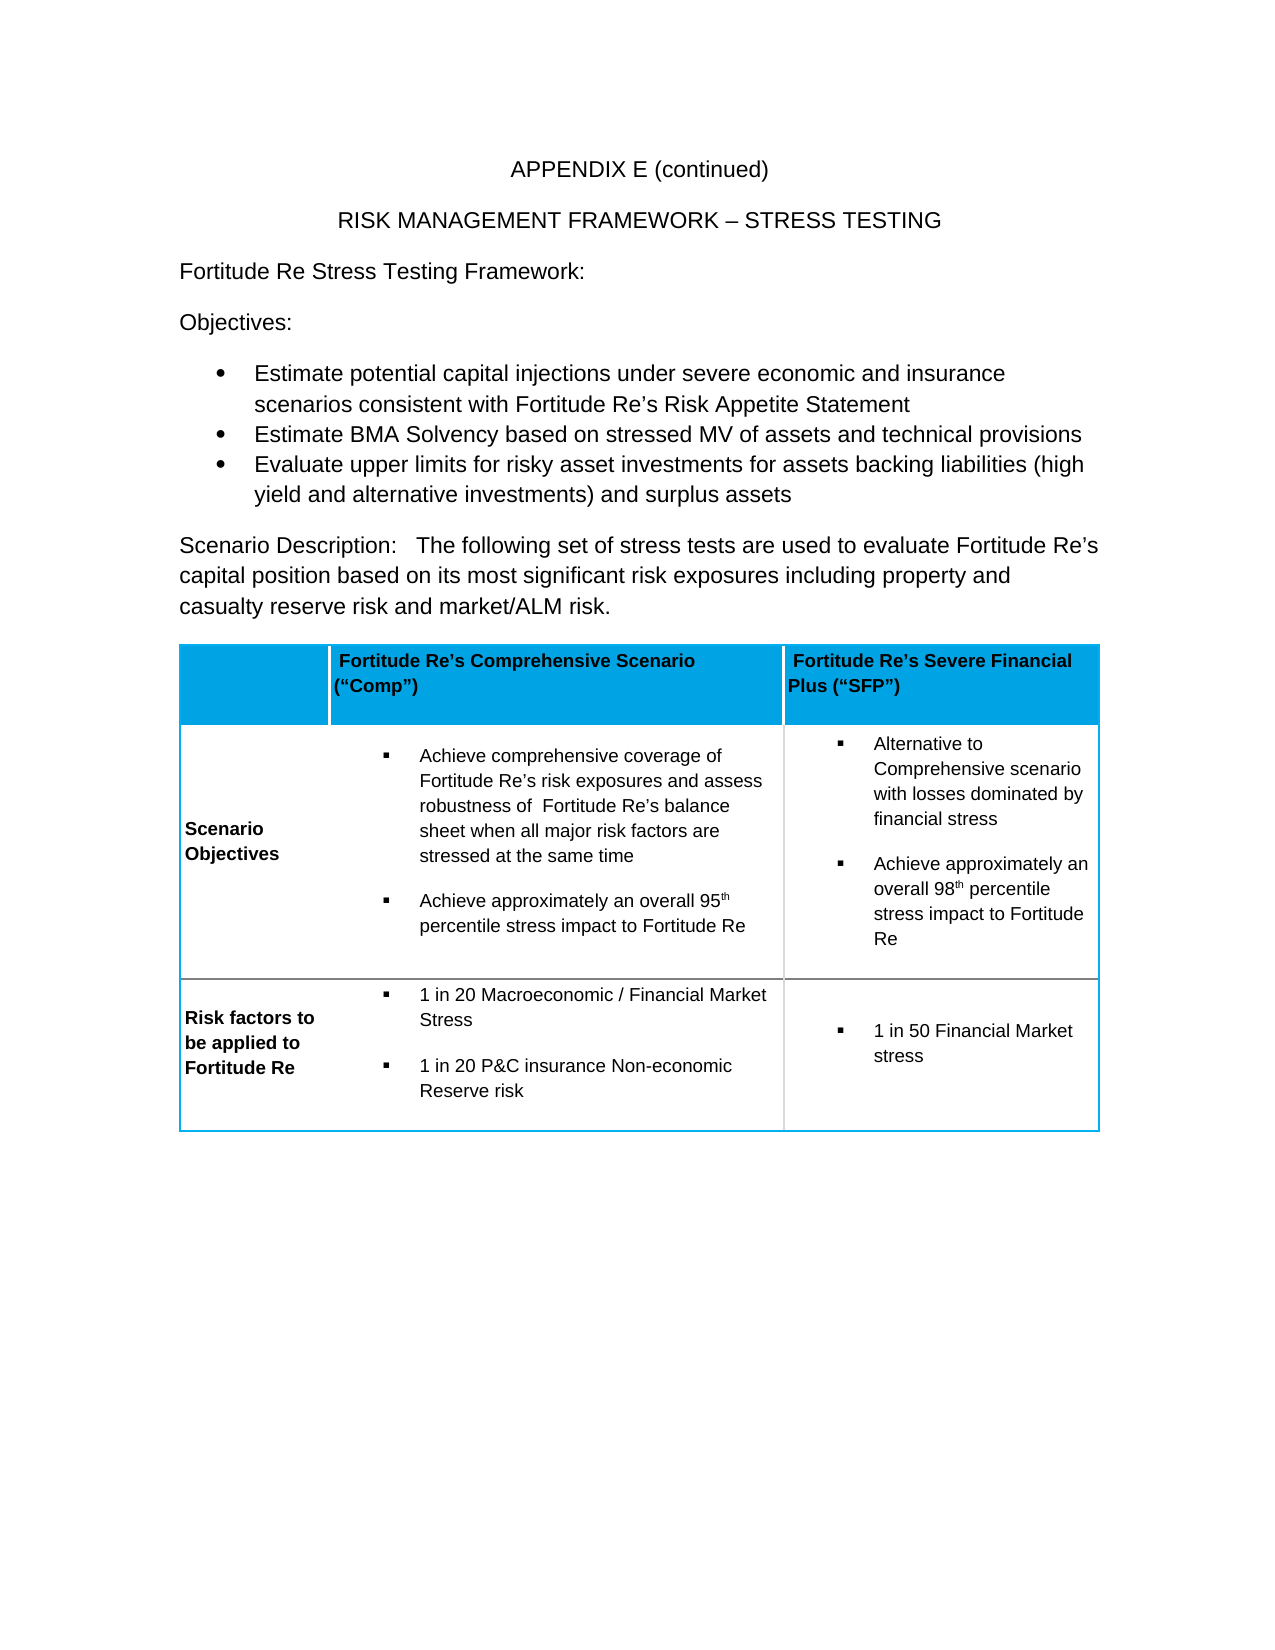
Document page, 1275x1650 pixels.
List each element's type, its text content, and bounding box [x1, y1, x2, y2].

table_cell Achieve comprehensive coverage of Fortitude Re’s risk exposures and assess robustness of Fortitude Re’s balance sheet when all major risk factors are stressed at the same time Achieve approximately an overall 95th percentile stress impact to Fortitude Re [329, 729, 783, 978]
table_cell 1 in 50 Financial Market stress [785, 980, 1098, 1130]
table_cell 1 in 20 Macroeconomic / Financial Market Stress 1 in 20 P&C insurance Non-economic Reserve risk [329, 980, 783, 1130]
table_cell Alternative to Comprehensive scenario with losses dominated by financial stress Achieve approximately an overall 98th percentile stress impact to Fortitude Re [785, 729, 1098, 978]
list Evaluate upper limits for risky asset investments for assets backing liabilities (high yield and alternative investments) and surplus assets [217, 451, 1100, 508]
text Fortitude Re Stress Testing Framework: [179, 258, 1100, 285]
list Estimate BMA Solvency based on stressed MV of assets and technical provisions [217, 421, 1100, 447]
text Objectives: [179, 309, 1100, 336]
text Scenario Description: The following set of stress tests are used to evaluate Fortitude Re’s capital position based on its most significant risk exposures including property and casualty reserve risk and market/ALM risk. [179, 532, 1100, 619]
table_header Fortitude Re’s Comprehensive Scenario (“Comp”) [331, 646, 782, 725]
text APPENDIX E (continued) [179, 156, 1100, 183]
list Estimate potential capital injections under severe economic and insurance scenarios consistent with Fortitude Re’s Risk Appetite Statement [217, 360, 1100, 417]
table_header [181, 646, 328, 725]
table_cell Scenario Objectives [181, 729, 329, 978]
text RISK MANAGEMENT FRAMEWORK – STRESS TESTING [179, 207, 1100, 234]
table_header Fortitude Re’s Severe Financial Plus (“SFP”) [785, 646, 1098, 725]
table_cell Risk factors to be applied to Fortitude Re [181, 980, 329, 1130]
